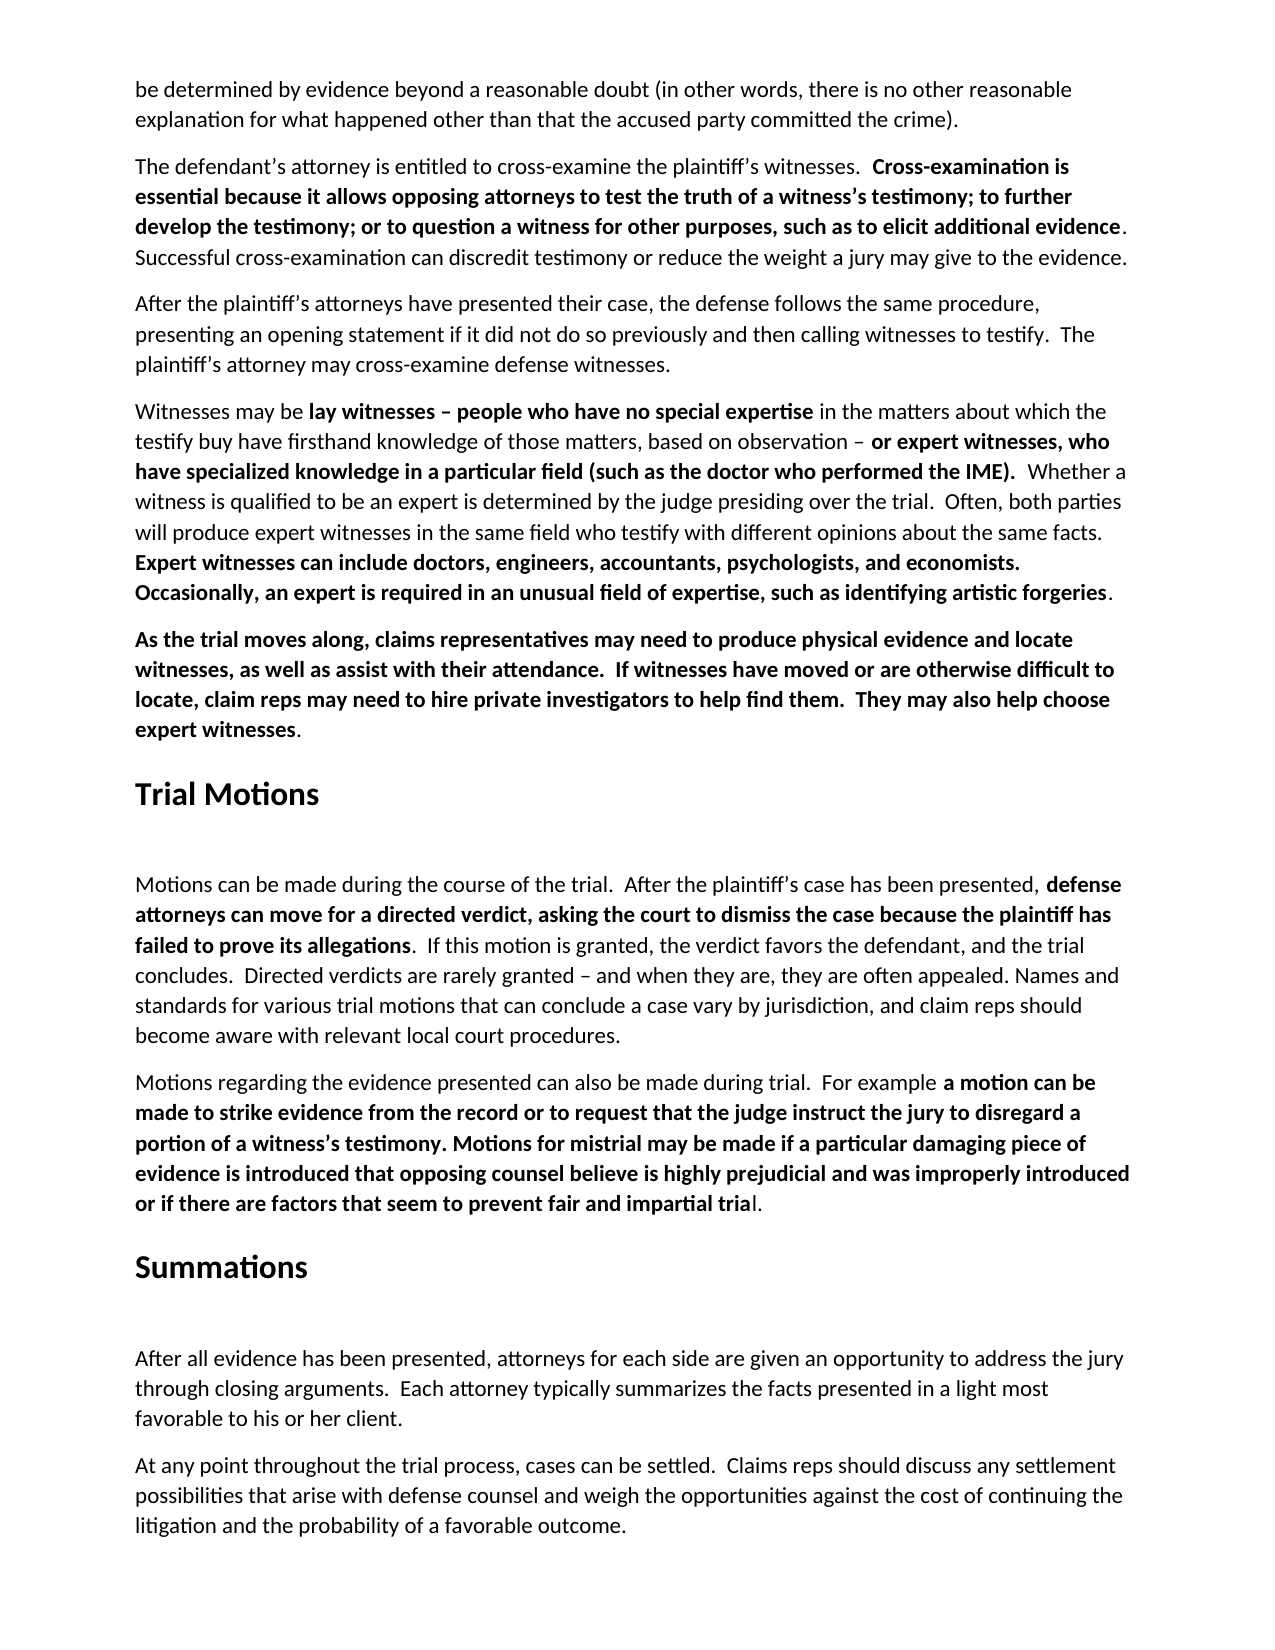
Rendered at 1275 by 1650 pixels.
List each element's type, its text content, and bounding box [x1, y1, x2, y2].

text Witnesses may be lay witnesses – people who have no special expertise in the matters about which the testify buy have firsthand knowledge of those matters, based on observation – or expert witnesses, who have specialized knowledge in a particular field (such as the doctor who performed the IME). Whether a witness is qualified to be an expert is determined by the judge presiding over the trial. Often, both parties will produce expert witnesses in the same field who testify with different opinions about the same facts. Expert witnesses can include doctors, engineers, accountants, psychologists, and economists. Occasionally, an expert is required in an unusual field of expertise, such as identifying artistic forgeries. [135, 397, 1140, 606]
text As the trial moves along, claims representatives may need to produce physical evidence and locate witnesses, as well as assist with their attendance. If witnesses have moved or are otherwise difficult to locate, claim reps may need to hire private investigators to help find them. They may also help choose expert witnesses. [135, 625, 1140, 744]
text After the plaintiff’s attorneys have presented their case, the defense follows the same procedure, presenting an opening statement if it did not do so previously and then calling witnesses to testify. The plaintiff’s attorney may cross-examine defense witnesses. [135, 289, 1140, 378]
text Motions regarding the evidence presented can also be made during trial. For example a motion can be made to strike evidence from the record or to request that the judge instruct the jury to disregard a portion of a witness’s testimony. Motions for mistrial may be made if a particular damaging piece of evidence is introduced that opposing counsel believe is highly prejudicial and was improperly introduced or if there are factors that seem to prevent fair and impartial trial. [135, 1068, 1140, 1217]
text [135, 75, 1140, 133]
subtitle Trial Motions [135, 773, 1140, 814]
subtitle Summations [135, 1246, 1140, 1287]
text After all evidence has been presented, attorneys for each side are given an opportunity to address the jury through closing arguments. Each attorney typically summarizes the facts presented in a light most favorable to his or her client. [135, 1344, 1140, 1432]
text At any point throughout the trial process, cases can be settled. Claims reps should discuss any settlement possibilities that arise with defense counsel and weigh the opportunities against the cost of continuing the litigation and the probability of a favorable outcome. [135, 1451, 1140, 1540]
text Motions can be made during the course of the trial. After the plaintiff’s case has been presented, defense attorneys can move for a directed verdict, asking the court to dismiss the case because the plaintiff has failed to prove its allegations. If this motion is granted, the verdict favors the defendant, and the trial concludes. Directed verdicts are rarely granted – and when they are, they are often appealed. Names and standards for various trial motions that can conclude a case vary by jurisdiction, and claim reps should become aware with relevant local court procedures. [135, 870, 1140, 1049]
text The defendant’s attorney is entitled to cross-examine the plaintiff’s witnesses. Cross-examination is essential because it allows opposing attorneys to test the truth of a witness’s testimony; to further develop the testimony; or to question a witness for other purposes, such as to elicit additional evidence. Successful cross-examination can discredit testimony or reduce the weight a jury may give to the evidence. [135, 152, 1140, 271]
